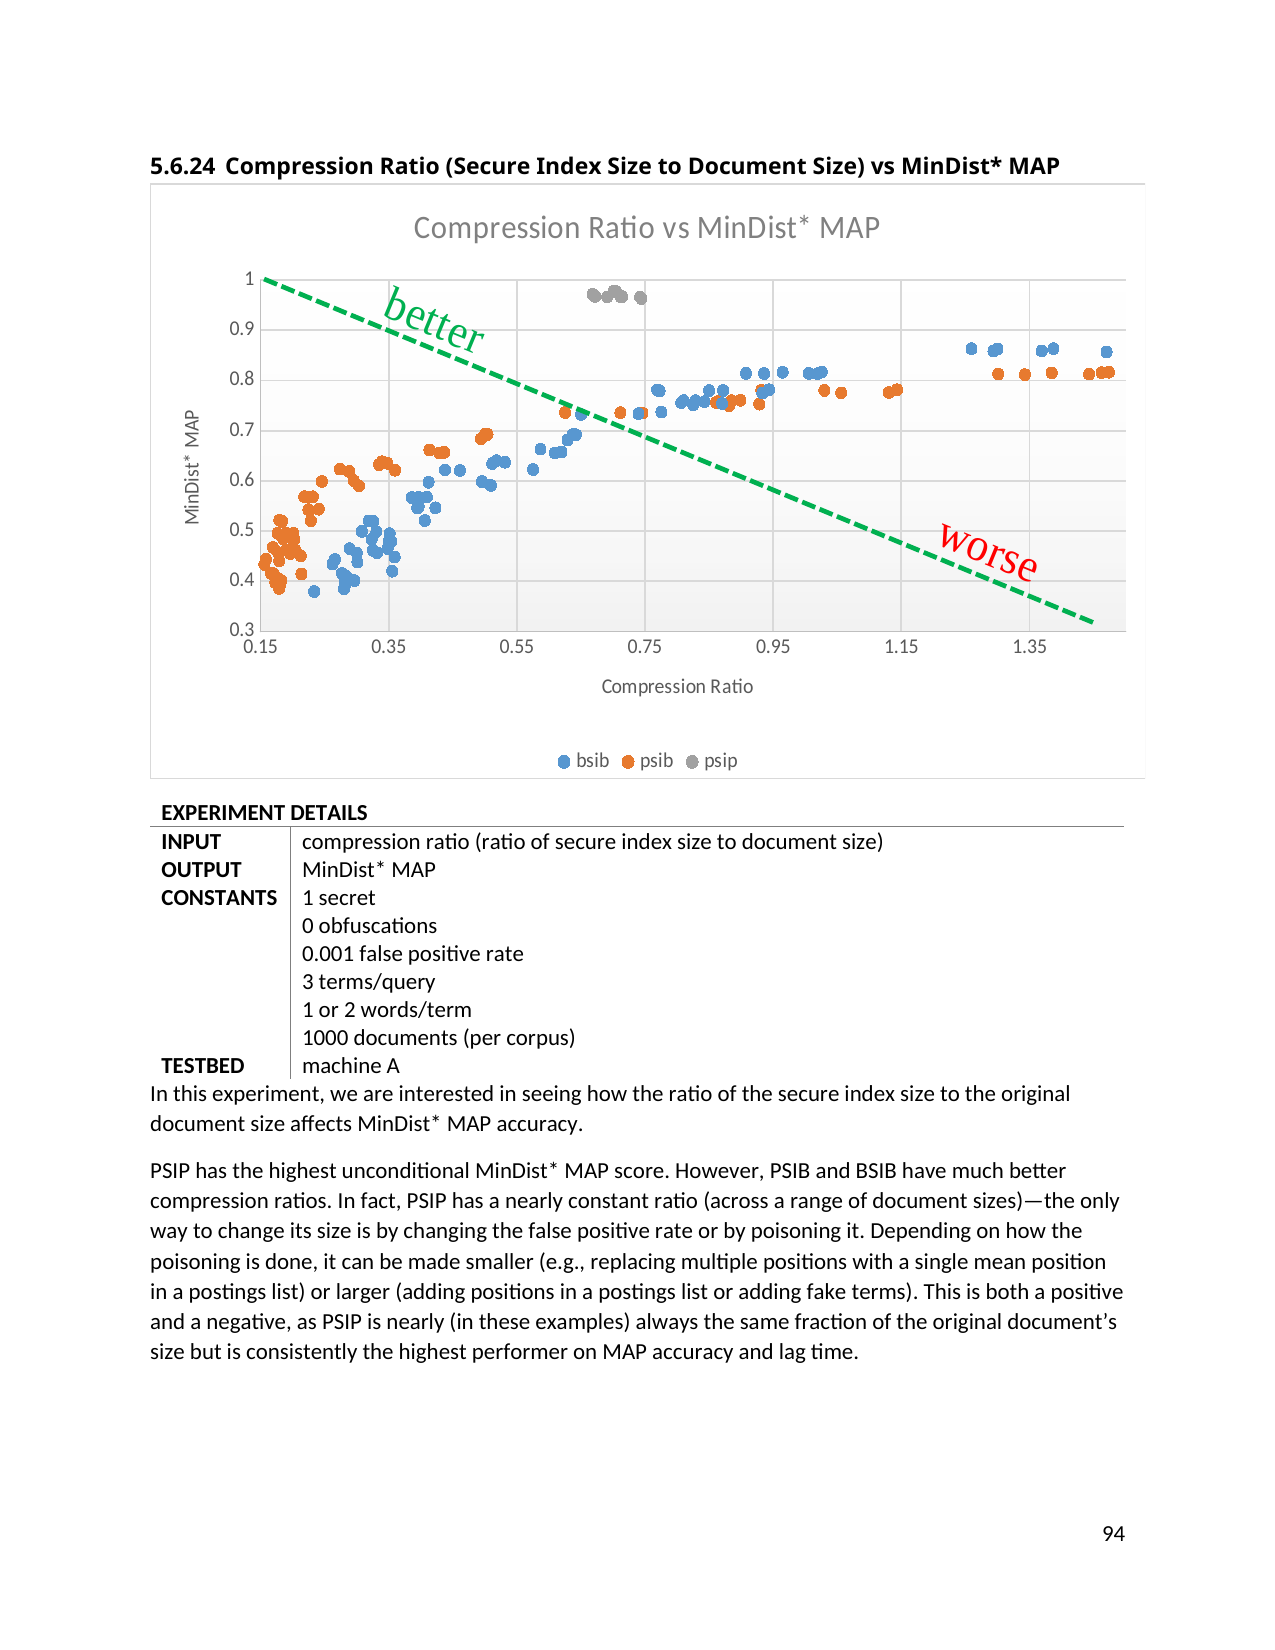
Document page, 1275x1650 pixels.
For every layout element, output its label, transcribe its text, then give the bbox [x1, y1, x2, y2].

table_cell Output [150, 855, 290, 883]
table_cell machine A [291, 1051, 1124, 1079]
subtitle Compression Ratio (Secure Index Size to Document Size) vs MinDist* MAP [150, 150, 1125, 181]
text PSIP has the highest unconditional MinDist* MAP score. However, PSIB and BSIB have much better compression ratios. In fact, PSIP has a nearly constant ratio (across a range of document sizes)—the only way to change its size is by changing the false positive rate or by poisoning it. Depending on how the poisoning is done, it can be made smaller (e.g., replacing multiple positions with a single mean position in a postings list) or larger (adding positions in a postings list or adding fake terms). This is both a positive and a negative, as PSIP is nearly (in these examples) always the same fraction of the original document’s size but is consistently the highest performer on MAP accuracy and lag time. [150, 1156, 1125, 1366]
table_cell 1 secret 0 obfuscations 0.001 false positive rate 3 terms/query 1 or 2 words/term 1000 documents (per corpus) [291, 883, 1124, 1051]
table_cell Input [150, 827, 290, 855]
table_cell compression ratio (ratio of secure index size to document size) [291, 827, 1039, 855]
table_header Experiment Details [150, 798, 1124, 826]
text In this experiment, we are interested in seeing how the ratio of the secure index size to the original document size affects MinDist* MAP accuracy. [150, 1079, 1125, 1137]
table_cell Testbed [150, 1051, 290, 1079]
table_cell MinDist* MAP [291, 855, 1124, 883]
table_cell Constants [150, 883, 290, 1051]
